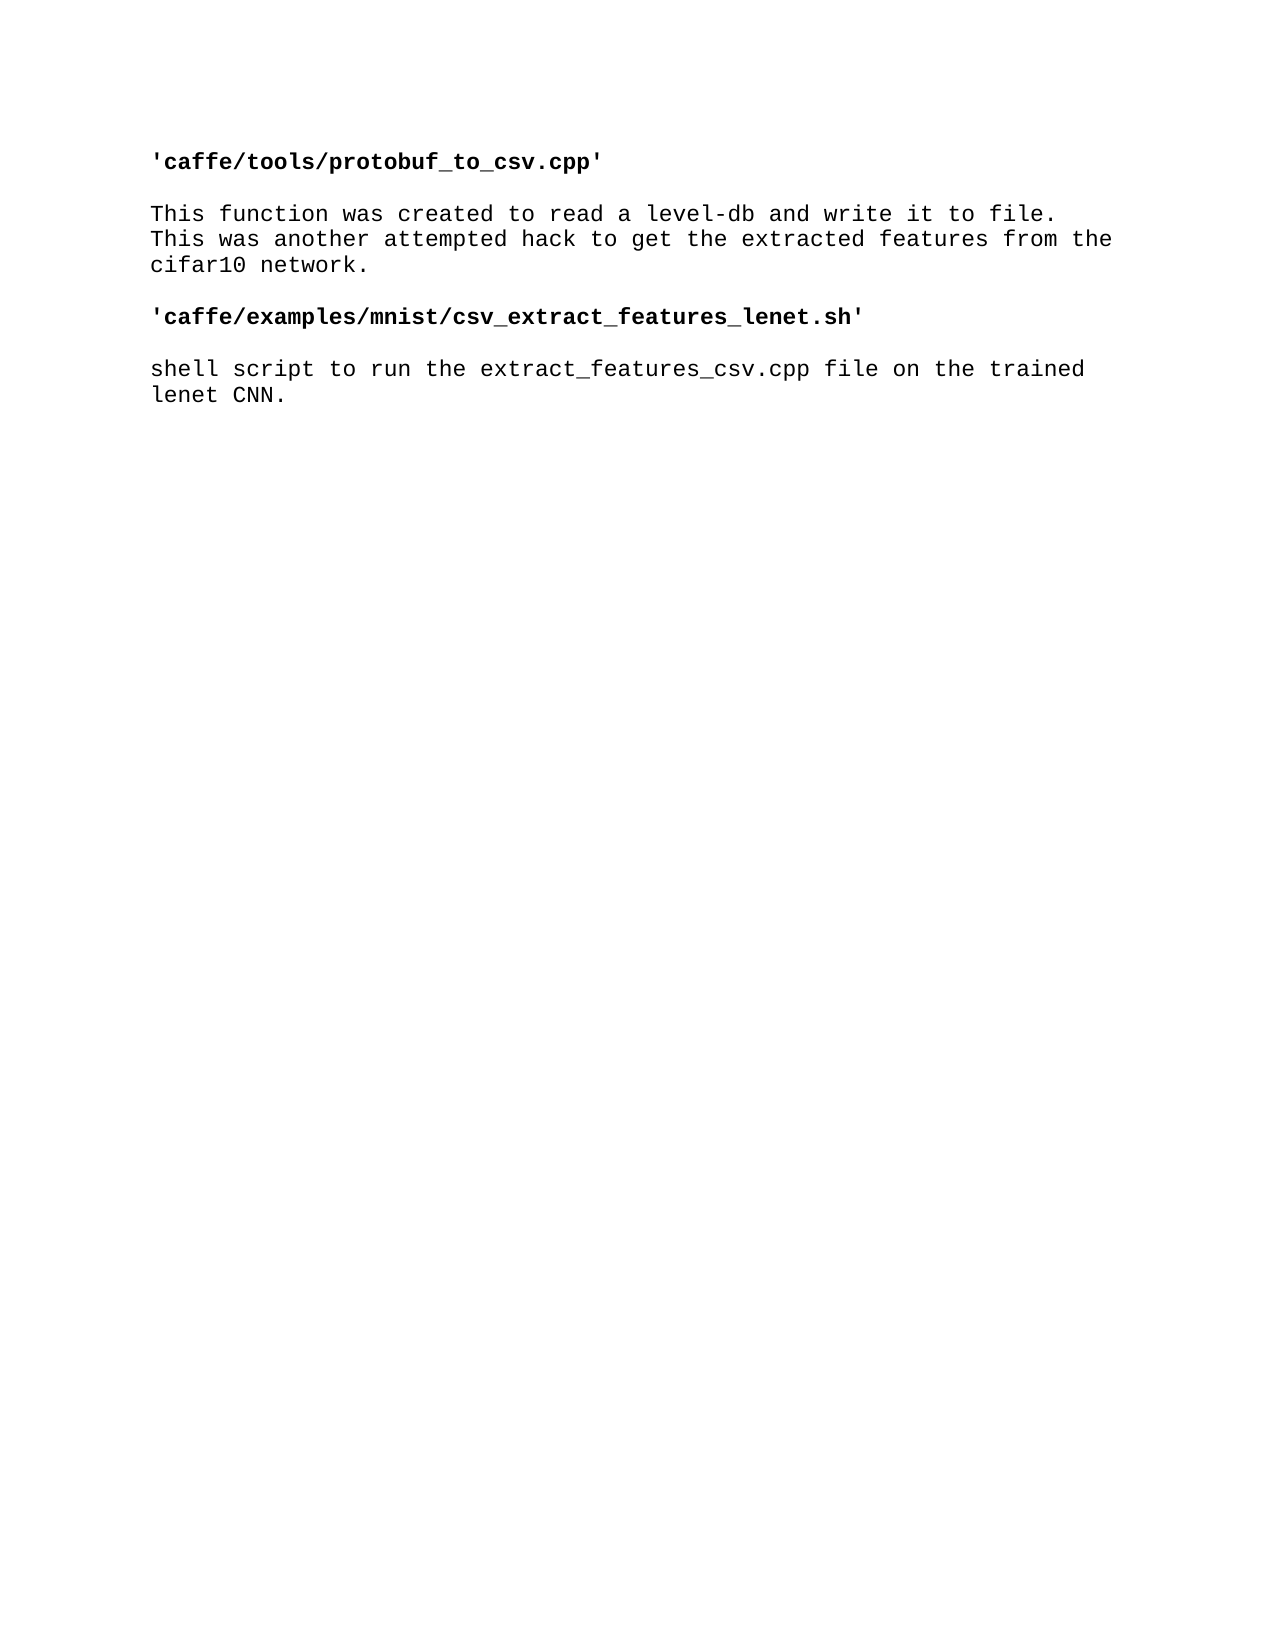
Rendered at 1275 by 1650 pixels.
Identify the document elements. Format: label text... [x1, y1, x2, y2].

text This function was created to read a level-db and write it to file. This was another attempted hack to get the extracted features from the cifar10 network. [150, 202, 1125, 280]
text 'caffe/tools/protobuf_to_csv.cpp' [150, 150, 1125, 176]
text shell script to run the extract_features_csv.cpp file on the trained lenet CNN. [150, 357, 1125, 409]
text 'caffe/examples/mnist/csv_extract_features_lenet.sh' [150, 306, 1125, 332]
